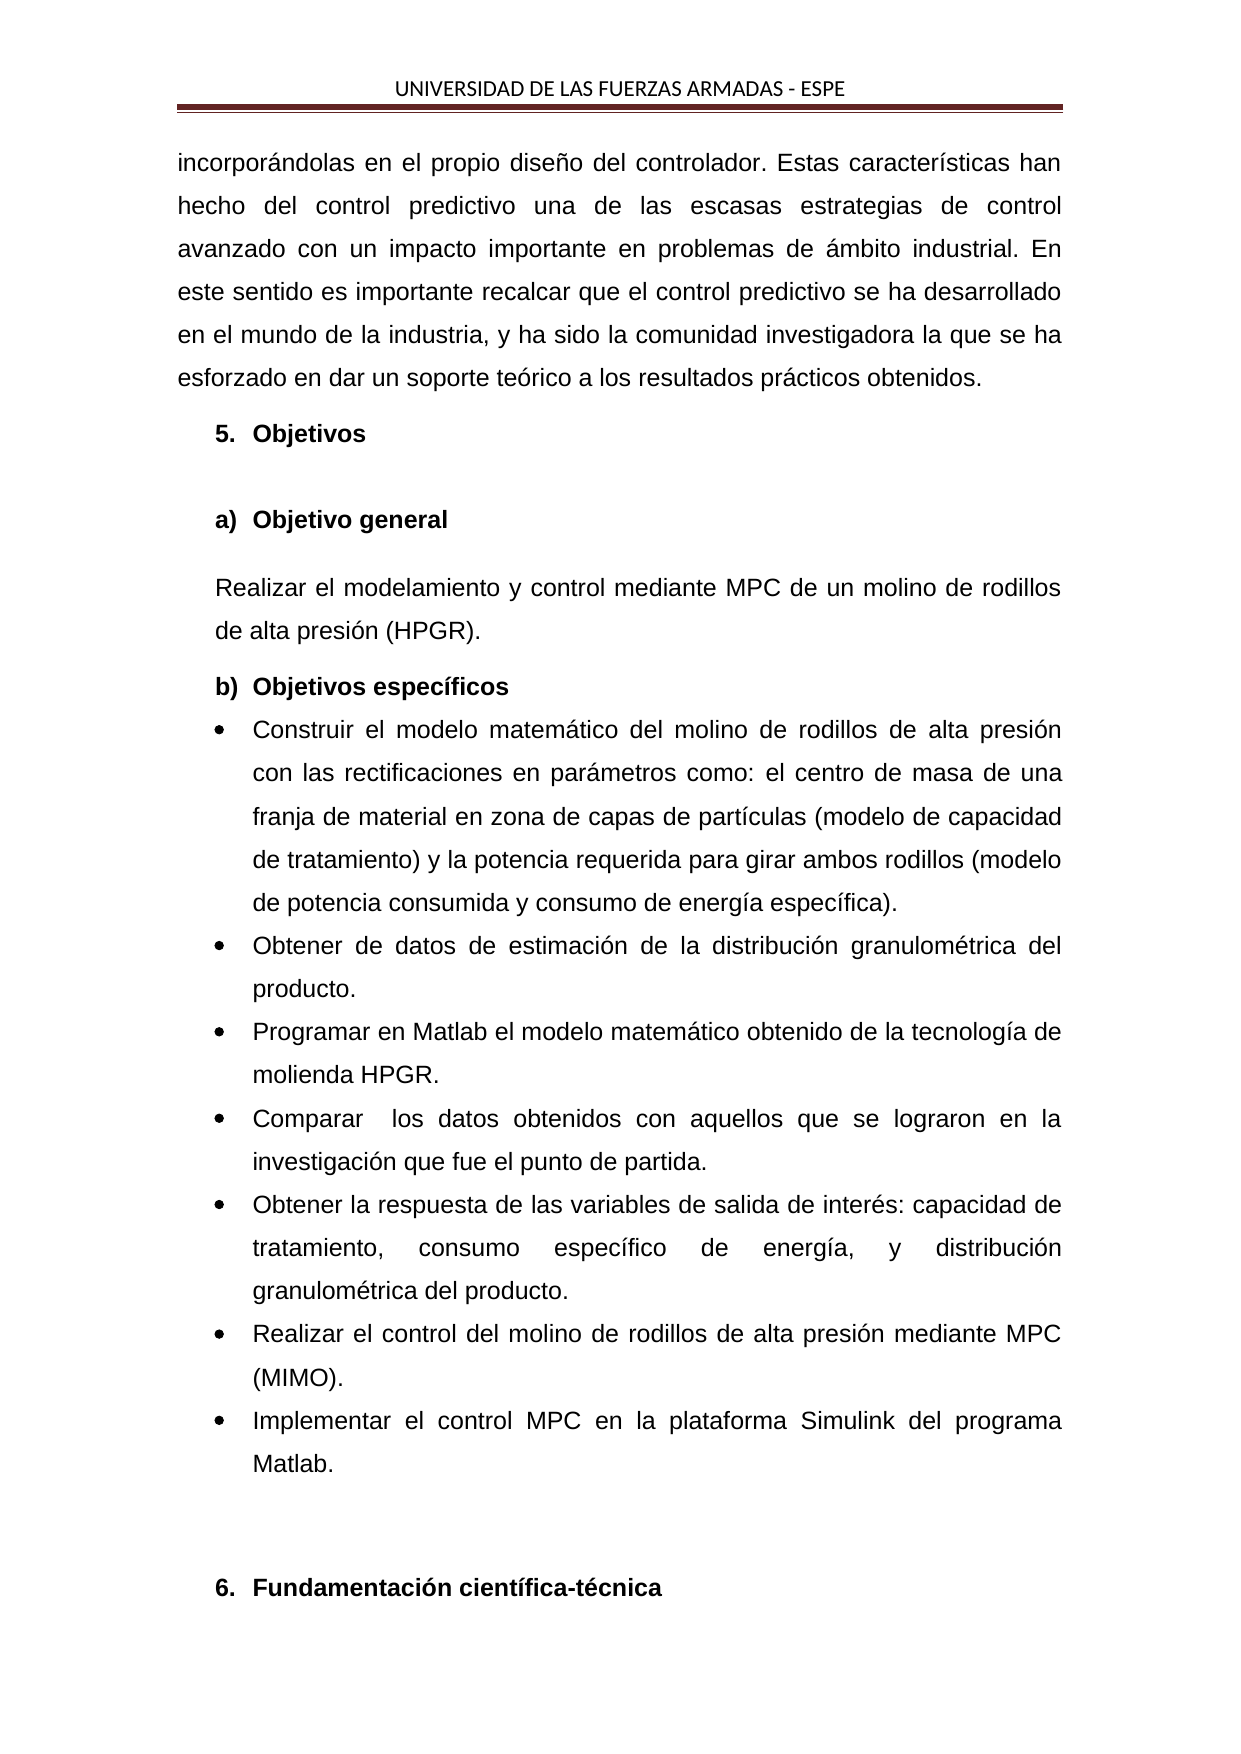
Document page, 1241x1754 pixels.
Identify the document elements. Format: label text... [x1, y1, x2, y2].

list Objetivo general [215, 505, 1063, 534]
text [177, 148, 1063, 392]
list Obtener la respuesta de las variables de salida de interés: capacidad de tratamiento, consumo específico de energía, y distribución granulométrica del producto. [215, 1190, 1063, 1305]
list Construir el modelo matemático del molino de rodillos de alta presión con las rectificaciones en parámetros como: el centro de masa de una franja de material en zona de capas de partículas (modelo de capacidad de tratamiento) y la potencia requerida para girar ambos rodillos (modelo de potencia consumida y consumo de energía específica). [215, 715, 1063, 916]
list Fundamentación científica-técnica [215, 1573, 1063, 1601]
list Comparar los datos obtenidos con aquellos que se lograron en la investigación que fue el punto de partida. [215, 1103, 1063, 1176]
list Implementar el control MPC en la plataforma Simulink del programa Matlab. [215, 1406, 1063, 1478]
list Realizar el control del molino de rodillos de alta presión mediante MPC (MIMO). [215, 1319, 1063, 1391]
list Objetivos [215, 419, 1063, 448]
list Programar en Matlab el modelo matemático obtenido de la tecnología de molienda HPGR. [215, 1017, 1063, 1089]
text Realizar el modelamiento y control mediante MPC de un molino de rodillos de alta presión (HPGR). [215, 573, 1063, 645]
list Obtener de datos de estimación de la distribución granulométrica del producto. [215, 931, 1063, 1003]
list Objetivos específicos [215, 672, 1063, 701]
